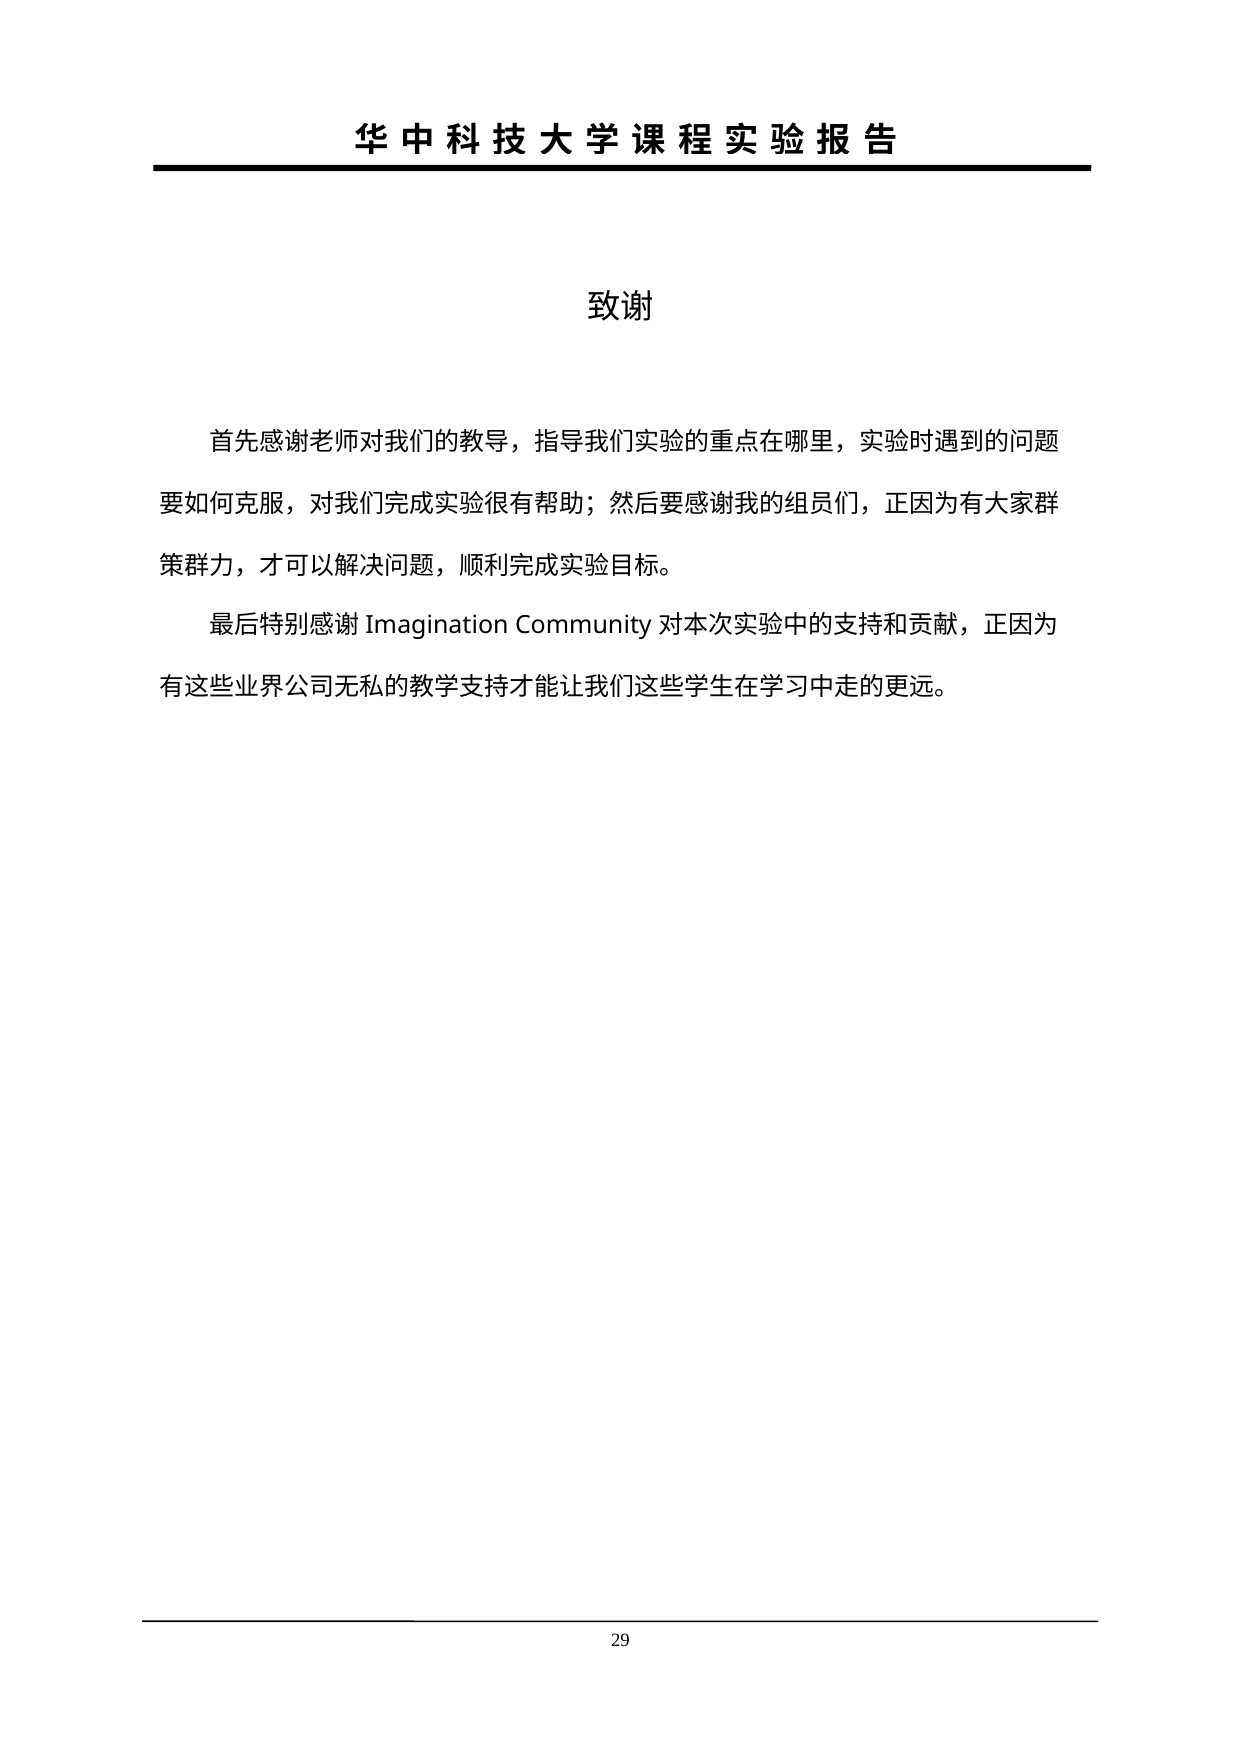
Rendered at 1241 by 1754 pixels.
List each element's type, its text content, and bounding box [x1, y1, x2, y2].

subtitle 致谢 [159, 256, 1081, 351]
text 最后特别感谢 Imagination Community 对本次实验中的支持和贡献，正因为有这些业界公司无私的教学支持才能让我们这些学生在学习中走的更远。 [159, 599, 1081, 708]
text 首先感谢老师对我们的教导，指导我们实验的重点在哪里，实验时遇到的问题要如何克服，对我们完成实验很有帮助；然后要感谢我的组员们，正因为有大家群策群力，才可以解决问题，顺利完成实验目标。 [159, 416, 1081, 588]
